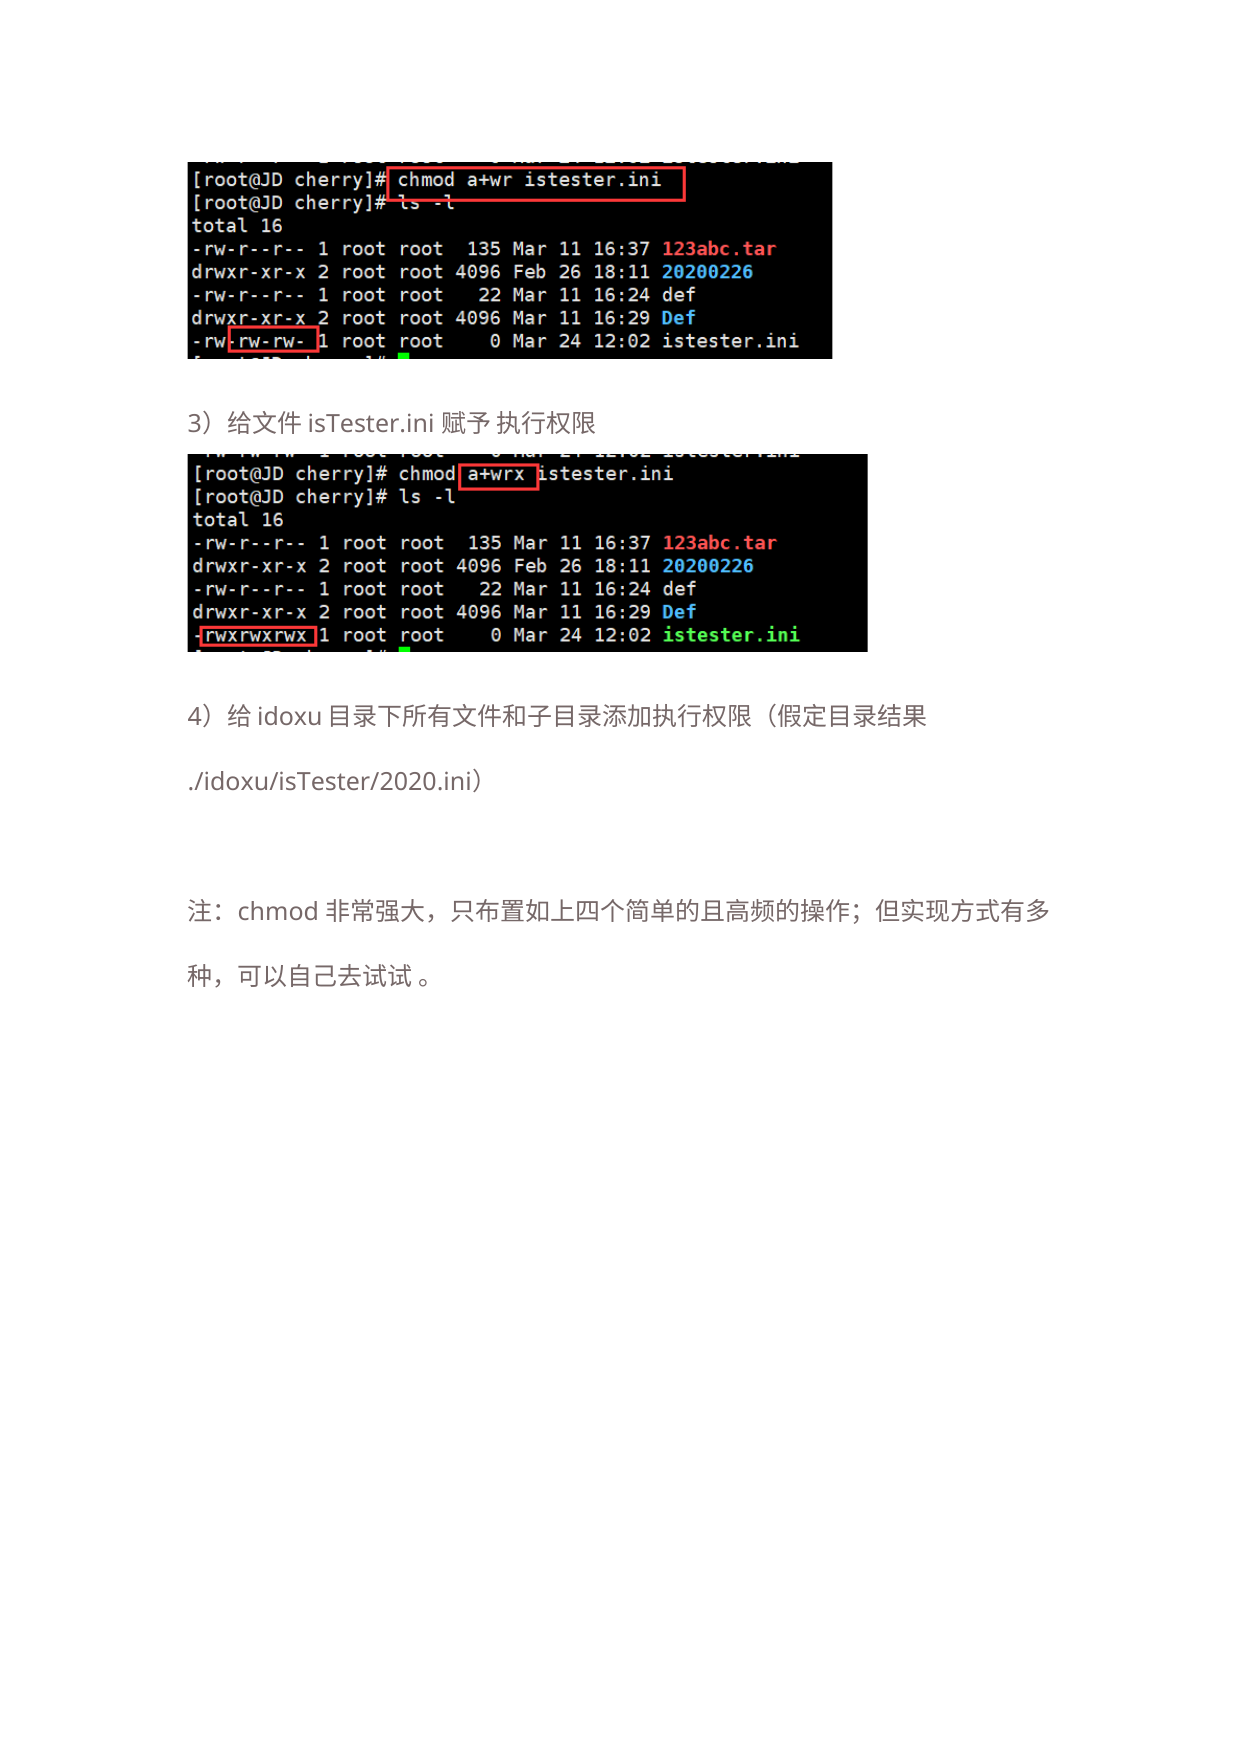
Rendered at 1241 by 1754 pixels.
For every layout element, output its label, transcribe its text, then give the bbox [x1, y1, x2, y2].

picture [187, 162, 833, 359]
text 3）给文件 isTester.ini 赋予 执行权限 [187, 389, 1053, 454]
text 注：chmod 非常强大，只布置如上四个简单的且高频的操作；但实现方式有多种，可以自己去试试 。 [187, 877, 1053, 1007]
text 4）给idoxu目录下所有文件和子目录添加执行权限（假定目录结果 ./idoxu/isTester/2020.ini） [187, 682, 1053, 812]
picture [187, 454, 868, 652]
